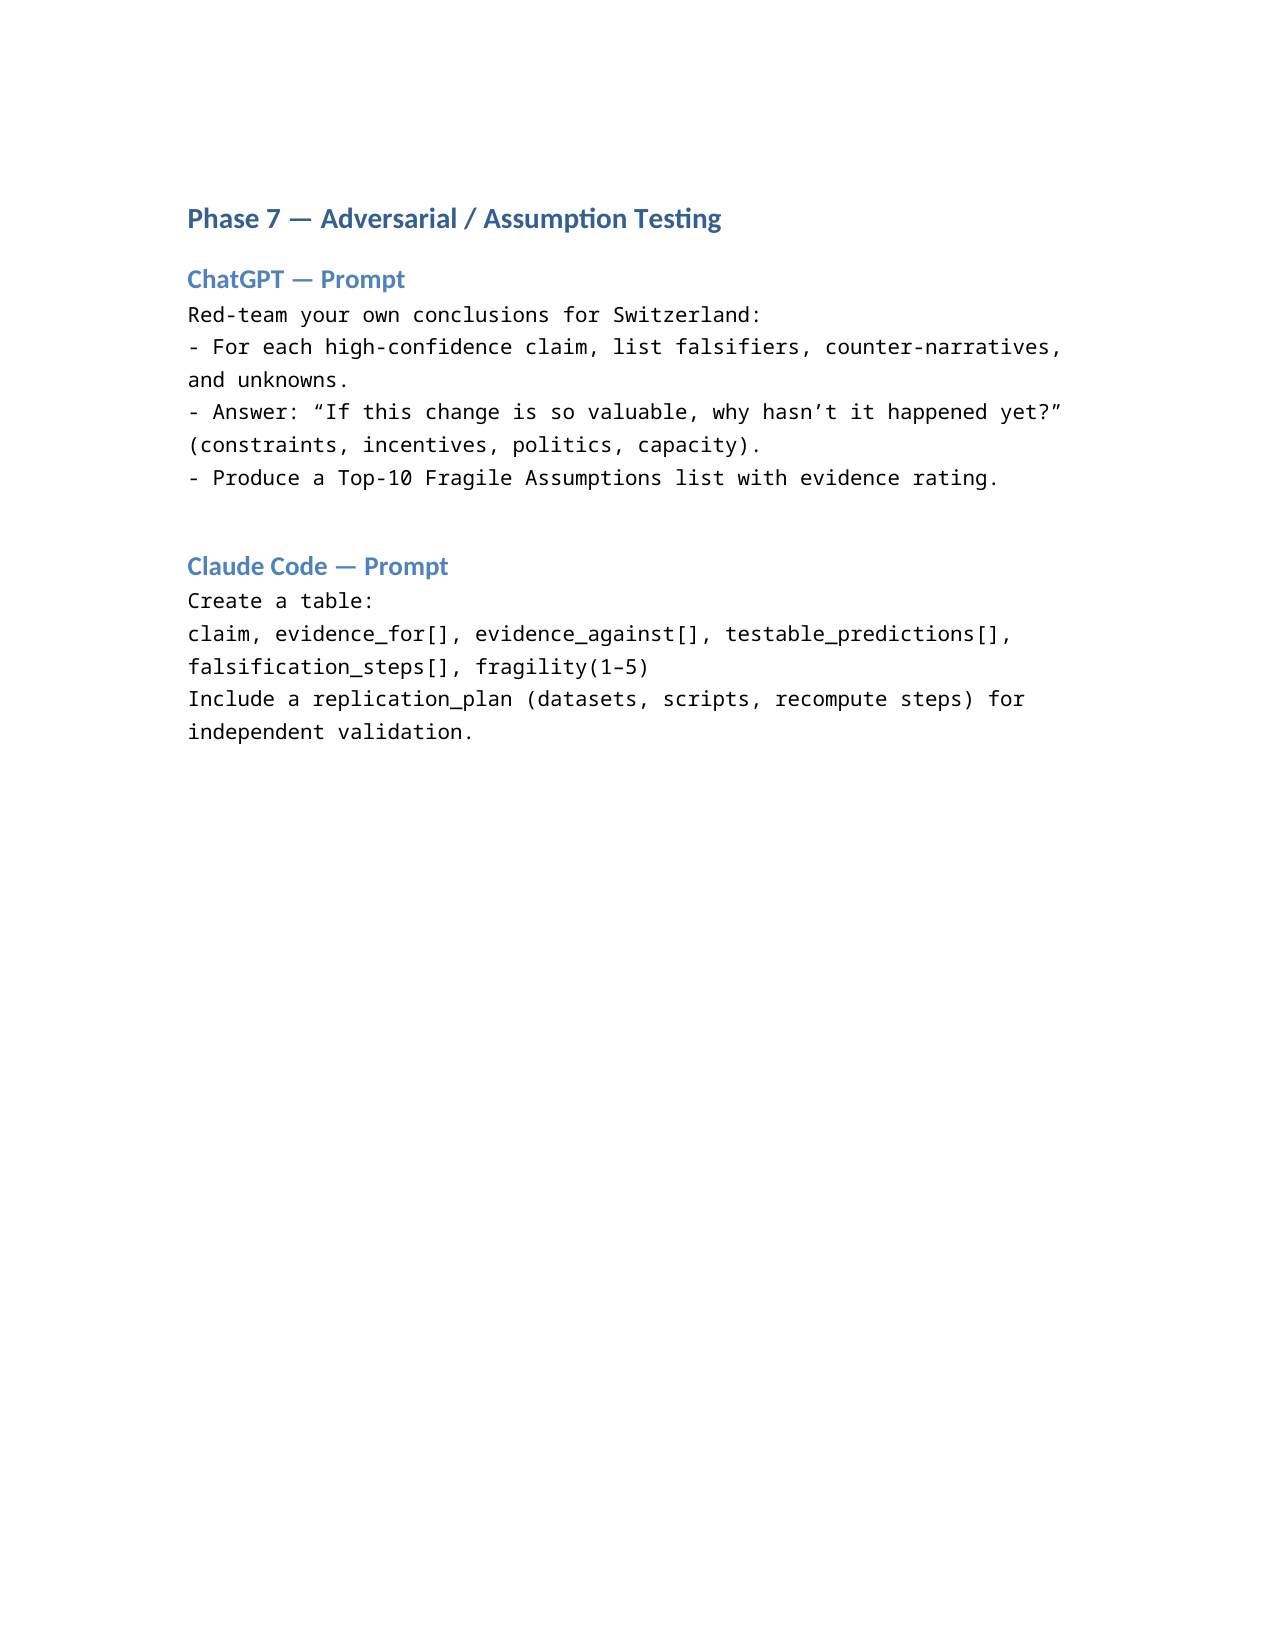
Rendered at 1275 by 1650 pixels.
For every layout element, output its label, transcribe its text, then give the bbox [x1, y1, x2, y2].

subtitle Phase 7 — Adversarial / Assumption Testing [187, 200, 1087, 236]
text Create a table: claim, evidence_for[], evidence_against[], testable_predictions[], falsification_steps[], fragility(1–5) Include a replication_plan (datasets, scripts, recompute steps) for independent validation. [187, 587, 1087, 778]
subtitle ChatGPT — Prompt [187, 262, 1087, 295]
subtitle Claude Code — Prompt [187, 549, 1087, 582]
text Red-team your own conclusions for Switzerland: - For each high-confidence claim, list falsifiers, counter-narratives, and unknowns. - Answer: “If this change is so valuable, why hasn’t it happened yet?” (constraints, incentives, politics, capacity). - Produce a Top-10 Fragile Assumptions list with evidence rating. [187, 300, 1087, 524]
